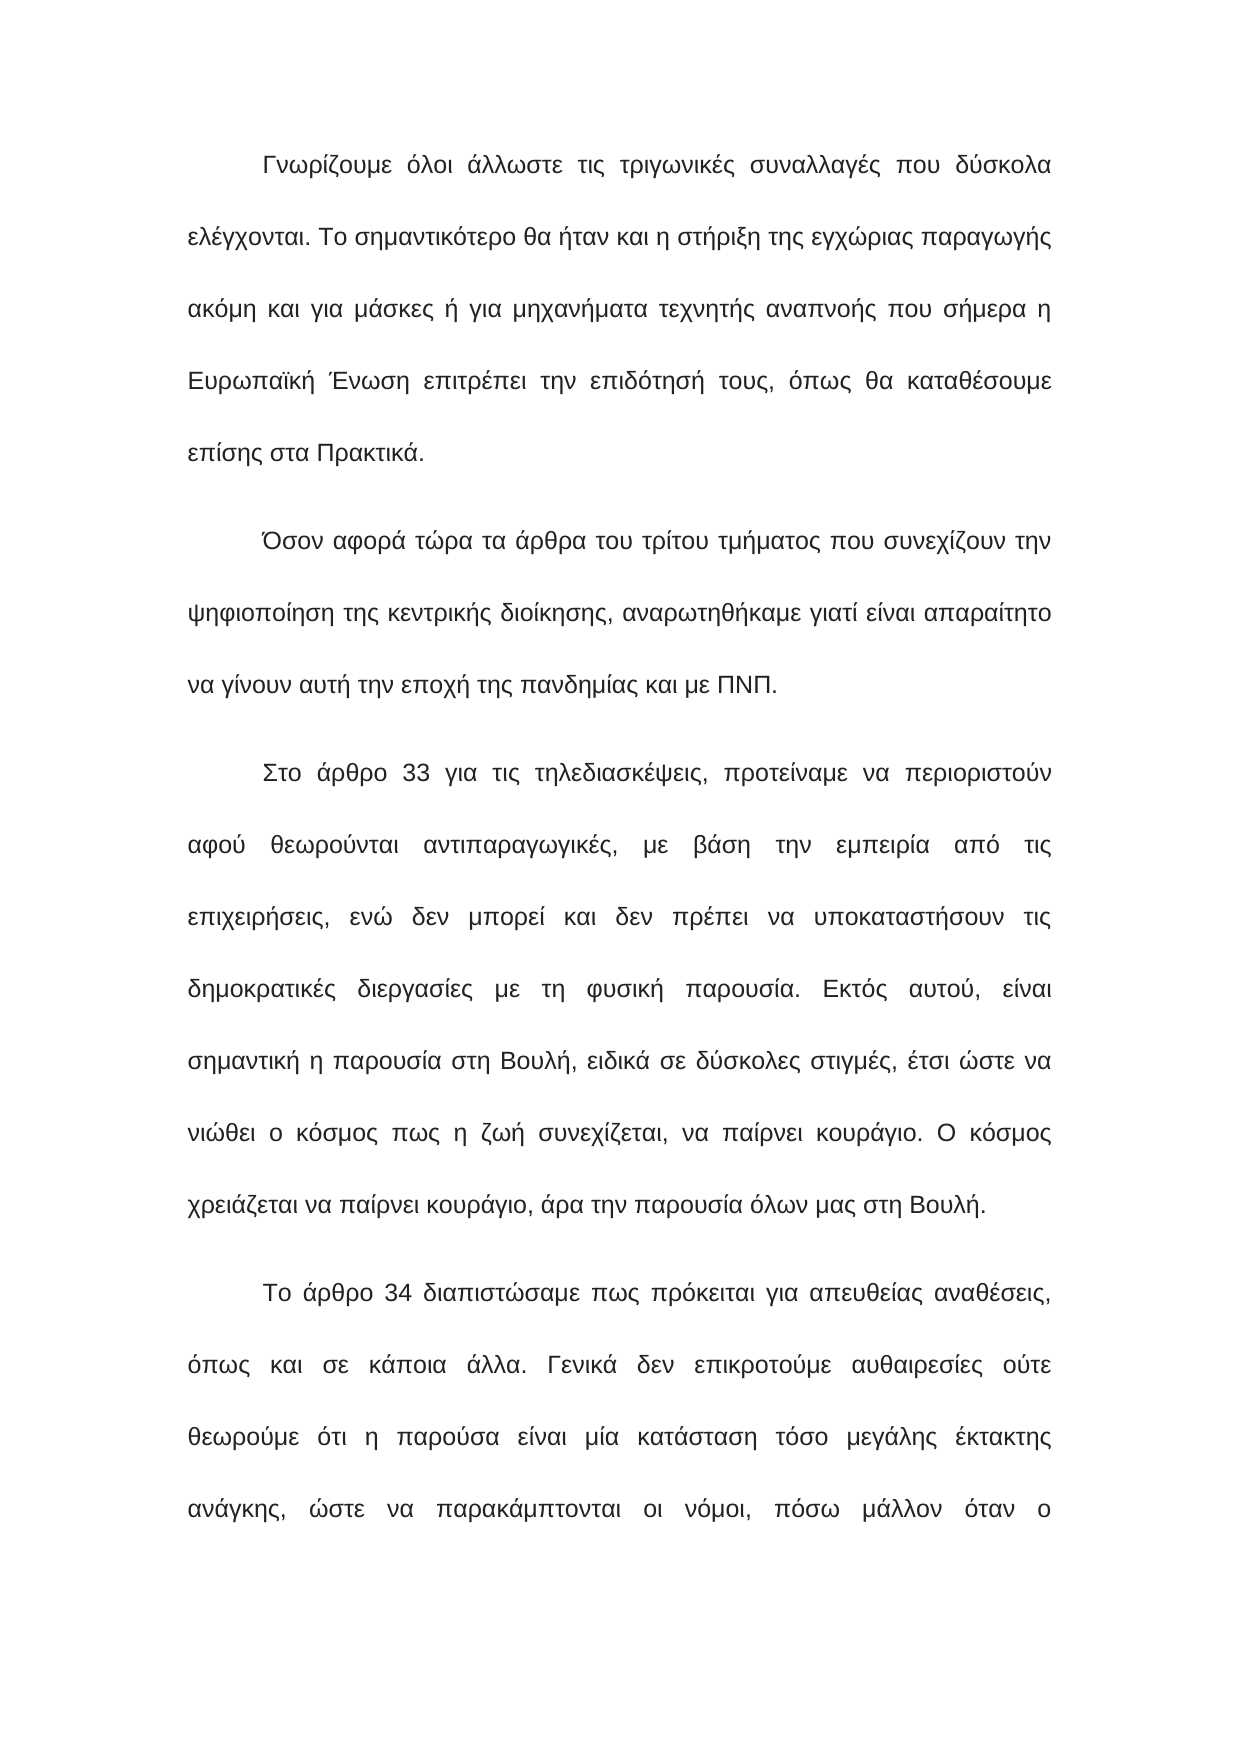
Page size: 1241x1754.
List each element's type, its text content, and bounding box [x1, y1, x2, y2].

text Στο άρθρο 33 για τις τηλεδιασκέψεις, προτείναμε να περιοριστούν αφού θεωρούνται αντιπαραγωγικές, με βάση την εμπειρία από τις επιχειρήσεις, ενώ δεν μπορεί και δεν πρέπει να υποκαταστήσουν τις δημοκρατικές διεργασίες με τη φυσική παρουσία. Εκτός αυτού, είναι σημαντική η παρουσία στη Βουλή, ειδικά σε δύσκολες στιγμές, έτσι ώστε να νιώθει ο κόσμος πως η ζωή συνεχίζεται, να παίρνει κουράγιο. Ο κόσμος χρειάζεται να παίρνει κουράγιο, άρα την παρουσία όλων μας στη Βουλή. [187, 758, 1053, 1128]
text Όσον αφορά τώρα τα άρθρα του τρίτου τμήματος που συνεχίζουν την ψηφιοποίηση της κεντρικής διοίκησης, αναρωτηθήκαμε γιατί είναι απαραίτητο να γίνουν αυτή την εποχή της πανδημίας και με ΠΝΠ. [187, 526, 1053, 698]
text Στο άρθρο 33 για τις τηλεδιασκέψεις, προτείναμε να περιοριστούν αφού θεωρούνται αντιπαραγωγικές, με βάση την εμπειρία από τις επιχειρήσεις, ενώ δεν μπορεί και δεν πρέπει να υποκαταστήσουν τις δημοκρατικές διεργασίες με τη φυσική παρουσία. Εκτός αυτού, είναι σημαντική η παρουσία στη Βουλή, ειδικά σε δύσκολες στιγμές, έτσι ώστε να νιώθει ο κόσμος πως η ζωή συνεχίζεται, να παίρνει κουράγιο. Ο κόσμος χρειάζεται να παίρνει κουράγιο, άρα την παρουσία όλων μας στη Βουλή. [187, 1129, 1053, 1218]
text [187, 1278, 1053, 1522]
text Γνωρίζουμε όλοι άλλωστε τις τριγωνικές συναλλαγές που δύσκολα ελέγχονται. Το σημαντικότερο θα ήταν και η στήριξη της εγχώριας παραγωγής ακόμη και για μάσκες ή για μηχανήματα τεχνητής αναπνοής που σήμερα η Ευρωπαϊκή Ένωση επιτρέπει την επιδότησή τους, όπως θα καταθέσουμε επίσης στα Πρακτικά. [187, 150, 1053, 466]
